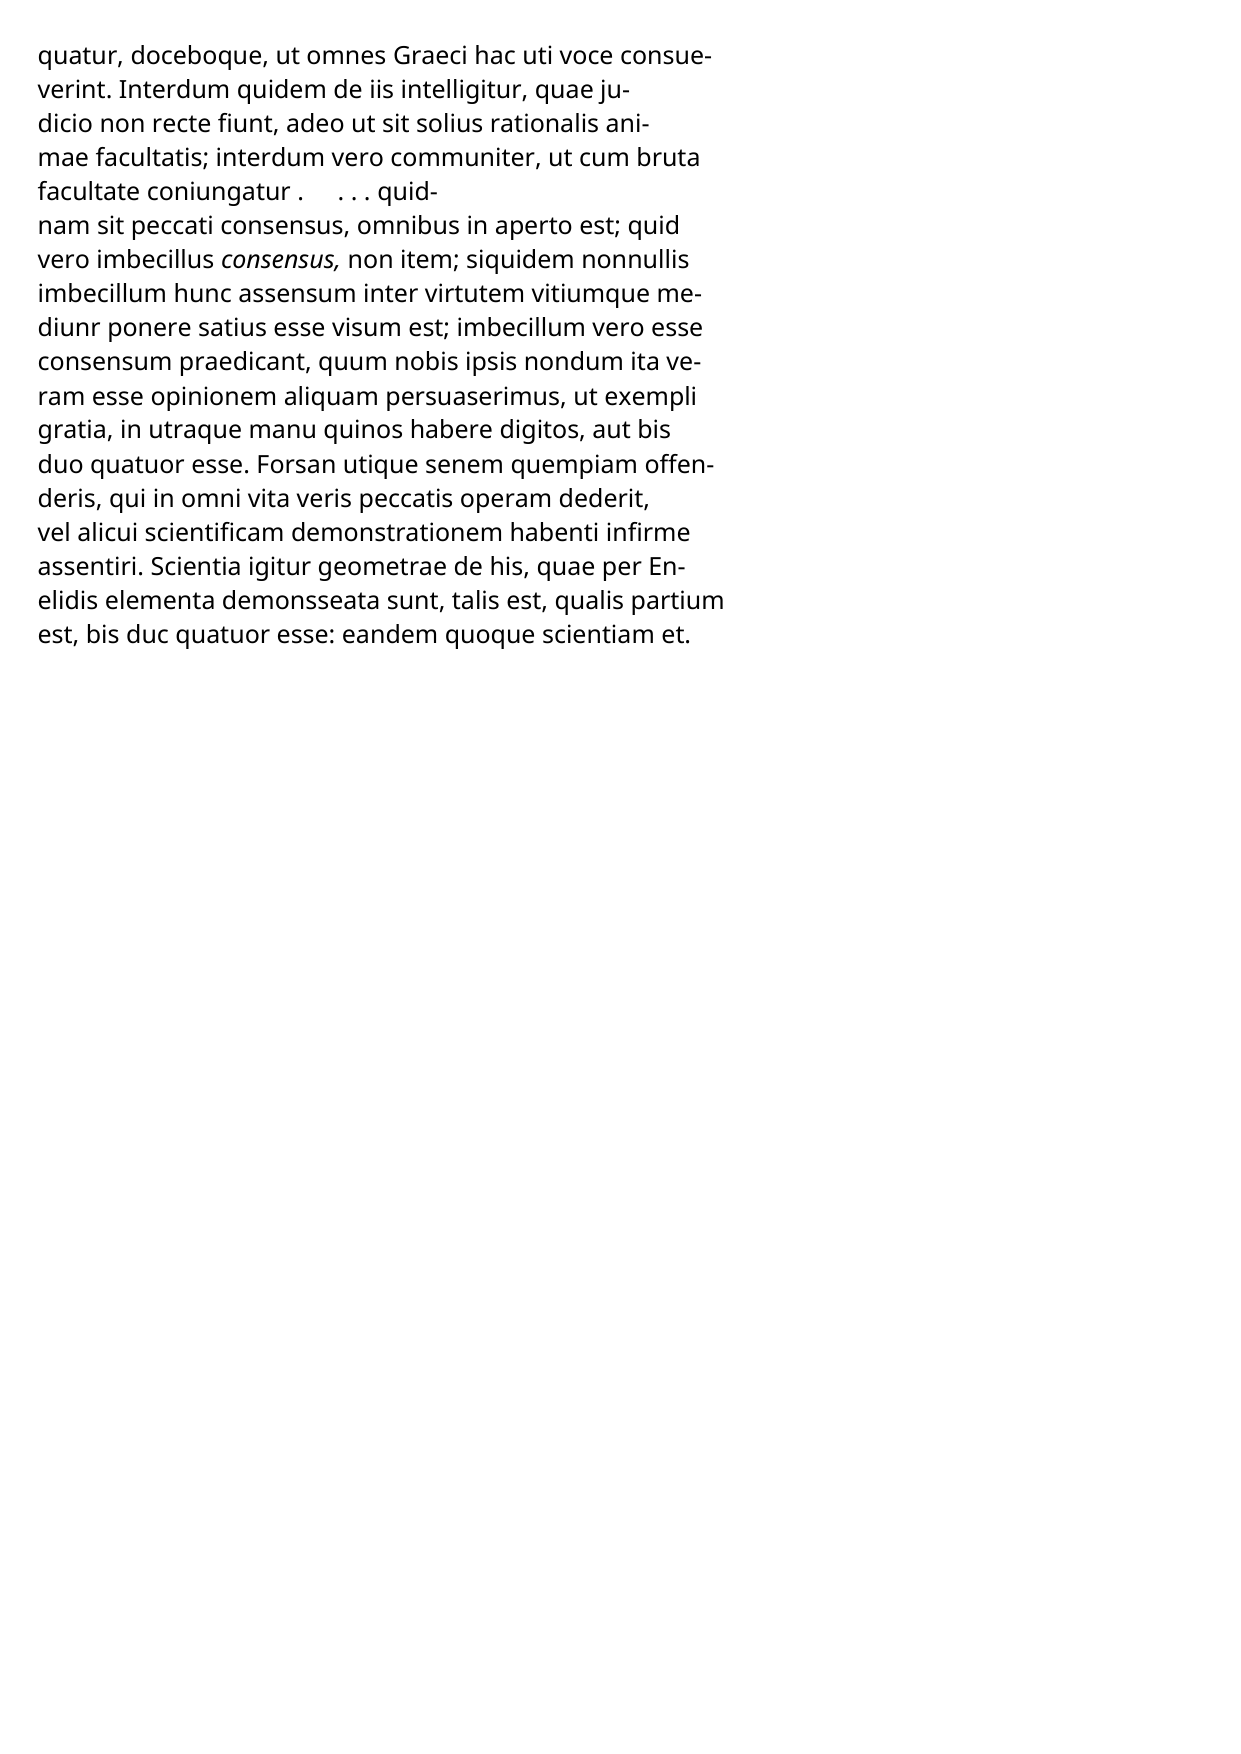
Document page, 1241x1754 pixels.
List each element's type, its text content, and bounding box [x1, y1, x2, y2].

text nam sit peccati consensus, omnibus in aperto est; quid vero imbecillus consensus, non item; siquidem nonnullis imbecillum hunc assensum inter virtutem vitiumque me- diunr ponere satius esse visum est; imbecillum vero esse consensum praedicant, quum nobis ipsis nondum ita ve- ram esse opinionem aliquam persuaserimus, ut exempli gratia, in utraque manu quinos habere digitos, aut bis duo quatuor esse. Forsan utique senem quempiam offen- deris, qui in omni vita veris peccatis operam dederit, vel alicui scientificam demonstrationem habenti infirme assentiri. Scientia igitur geometrae de his, quae per En- elidis elementa demonsseata sunt, talis est, qualis partium est, bis duc quatuor esse: eandem quoque scientiam et. [37, 208, 1203, 651]
text quatur, doceboque, ut omnes Graeci hac uti voce consue- verint. Interdum quidem de iis intelligitur, quae ju- dicio non recte fiunt, adeo ut sit solius rationalis ani- mae facultatis; interdum vero communiter, ut cum bruta facultate coniungatur . . . . quid- [37, 37, 1203, 208]
